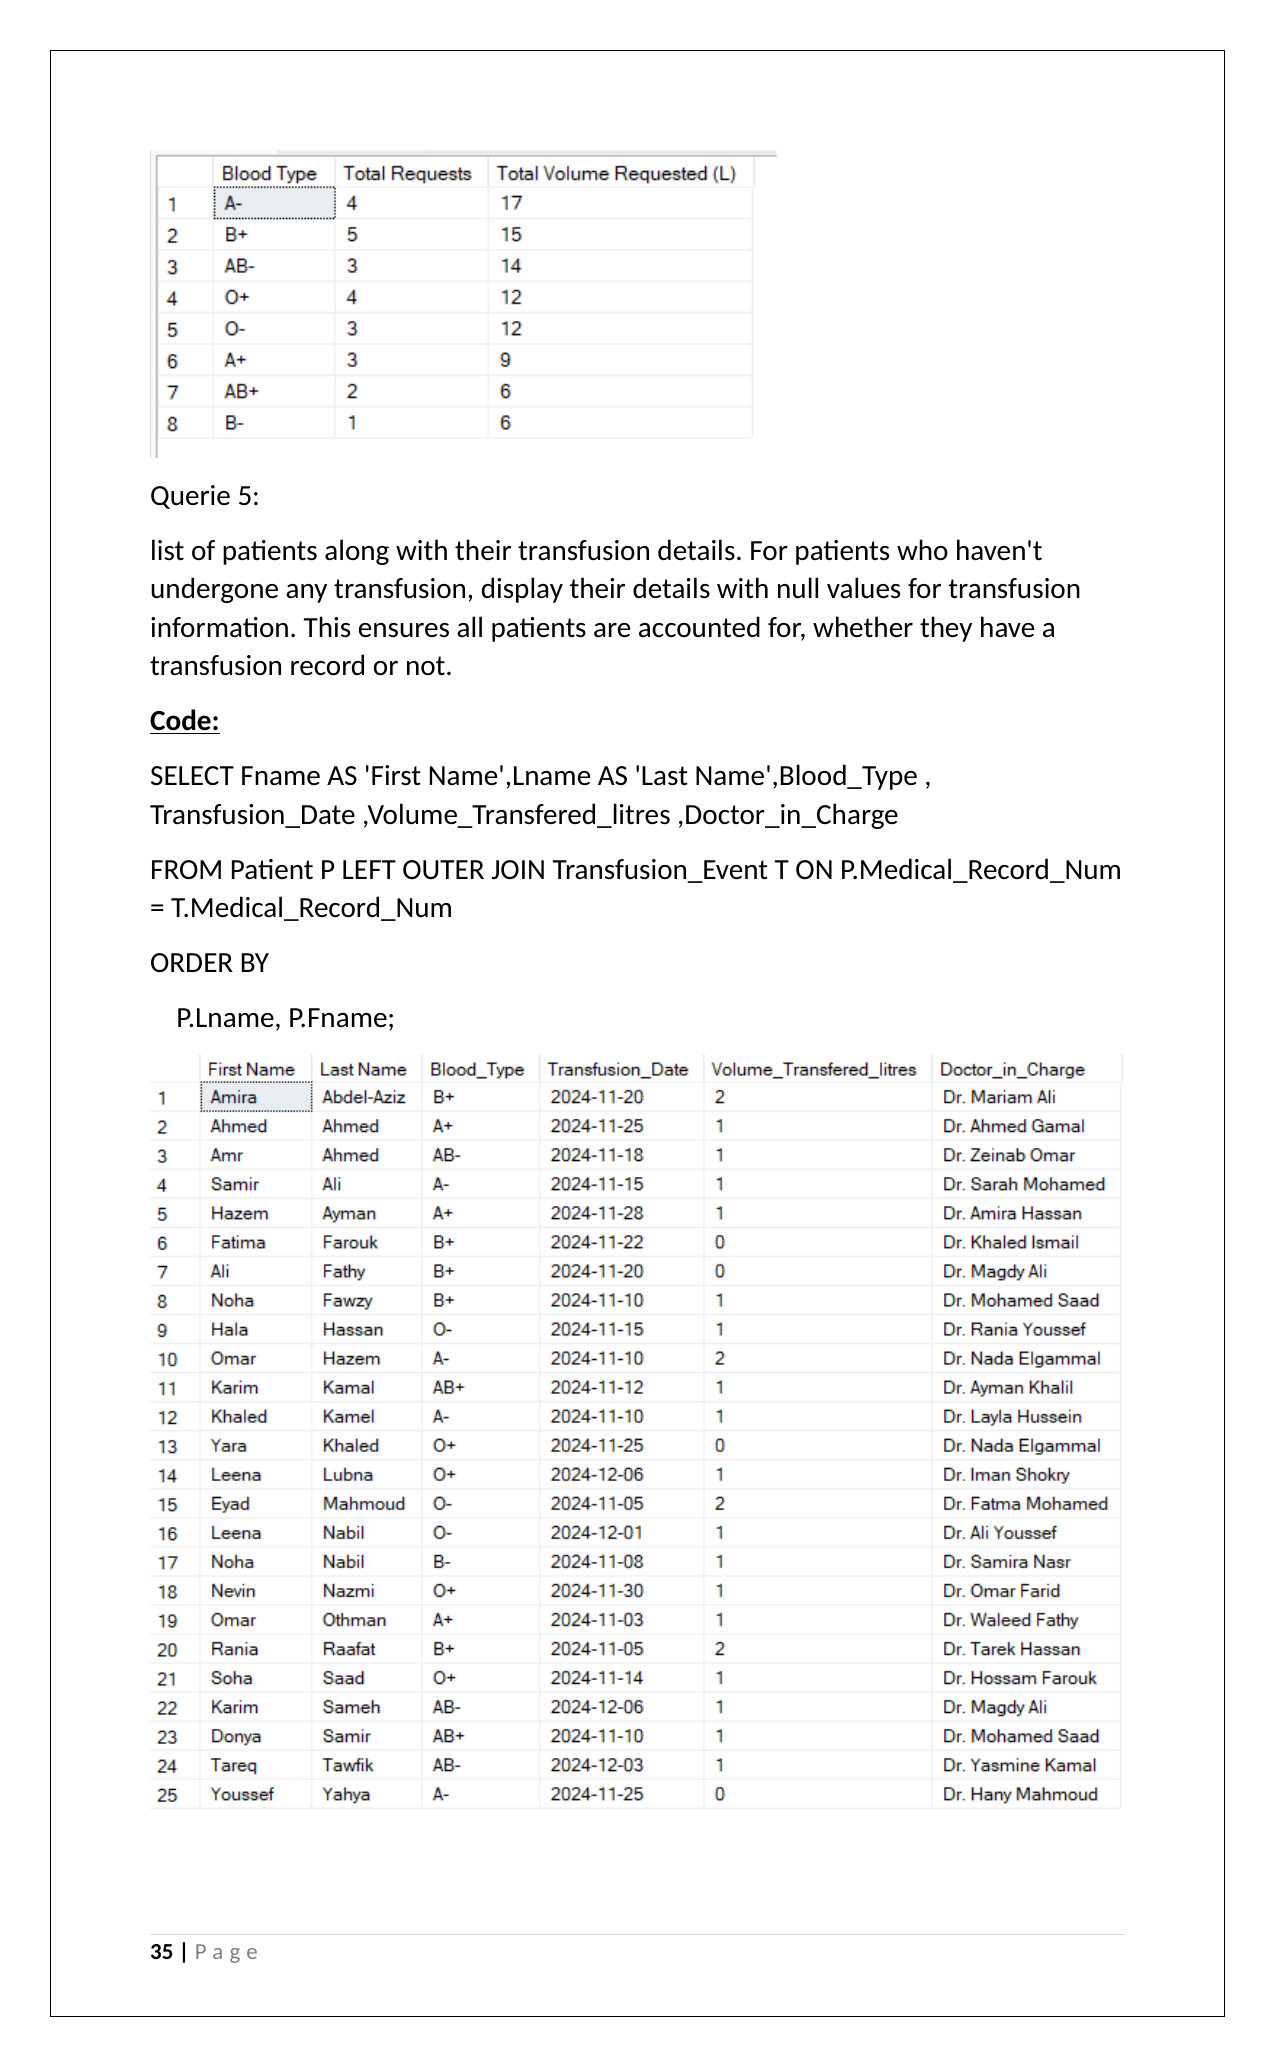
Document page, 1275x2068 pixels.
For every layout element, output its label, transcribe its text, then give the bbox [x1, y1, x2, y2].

text SELECT Fname AS 'First Name',Lname AS 'Last Name',Blood_Type , Transfusion_Date ,Volume_Transfered_litres ,Doctor_in_Charge [150, 757, 1125, 831]
picture [150, 150, 777, 458]
text ORDER BY [150, 944, 1125, 980]
text FROM Patient P LEFT OUTER JOIN Transfusion_Event T ON P.Medical_Record_Num = T.Medical_Record_Num [150, 851, 1125, 925]
text list of patients along with their transfusion details. For patients who haven't undergone any transfusion, display their details with null values for transfusion information. This ensures all patients are accounted for, whether they have a transfusion record or not. [150, 532, 1125, 683]
picture [150, 1054, 1126, 1818]
text Querie 5: [150, 477, 1125, 512]
text Code: [150, 702, 1125, 738]
text P.Lname, P.Fname; [150, 999, 1125, 1035]
